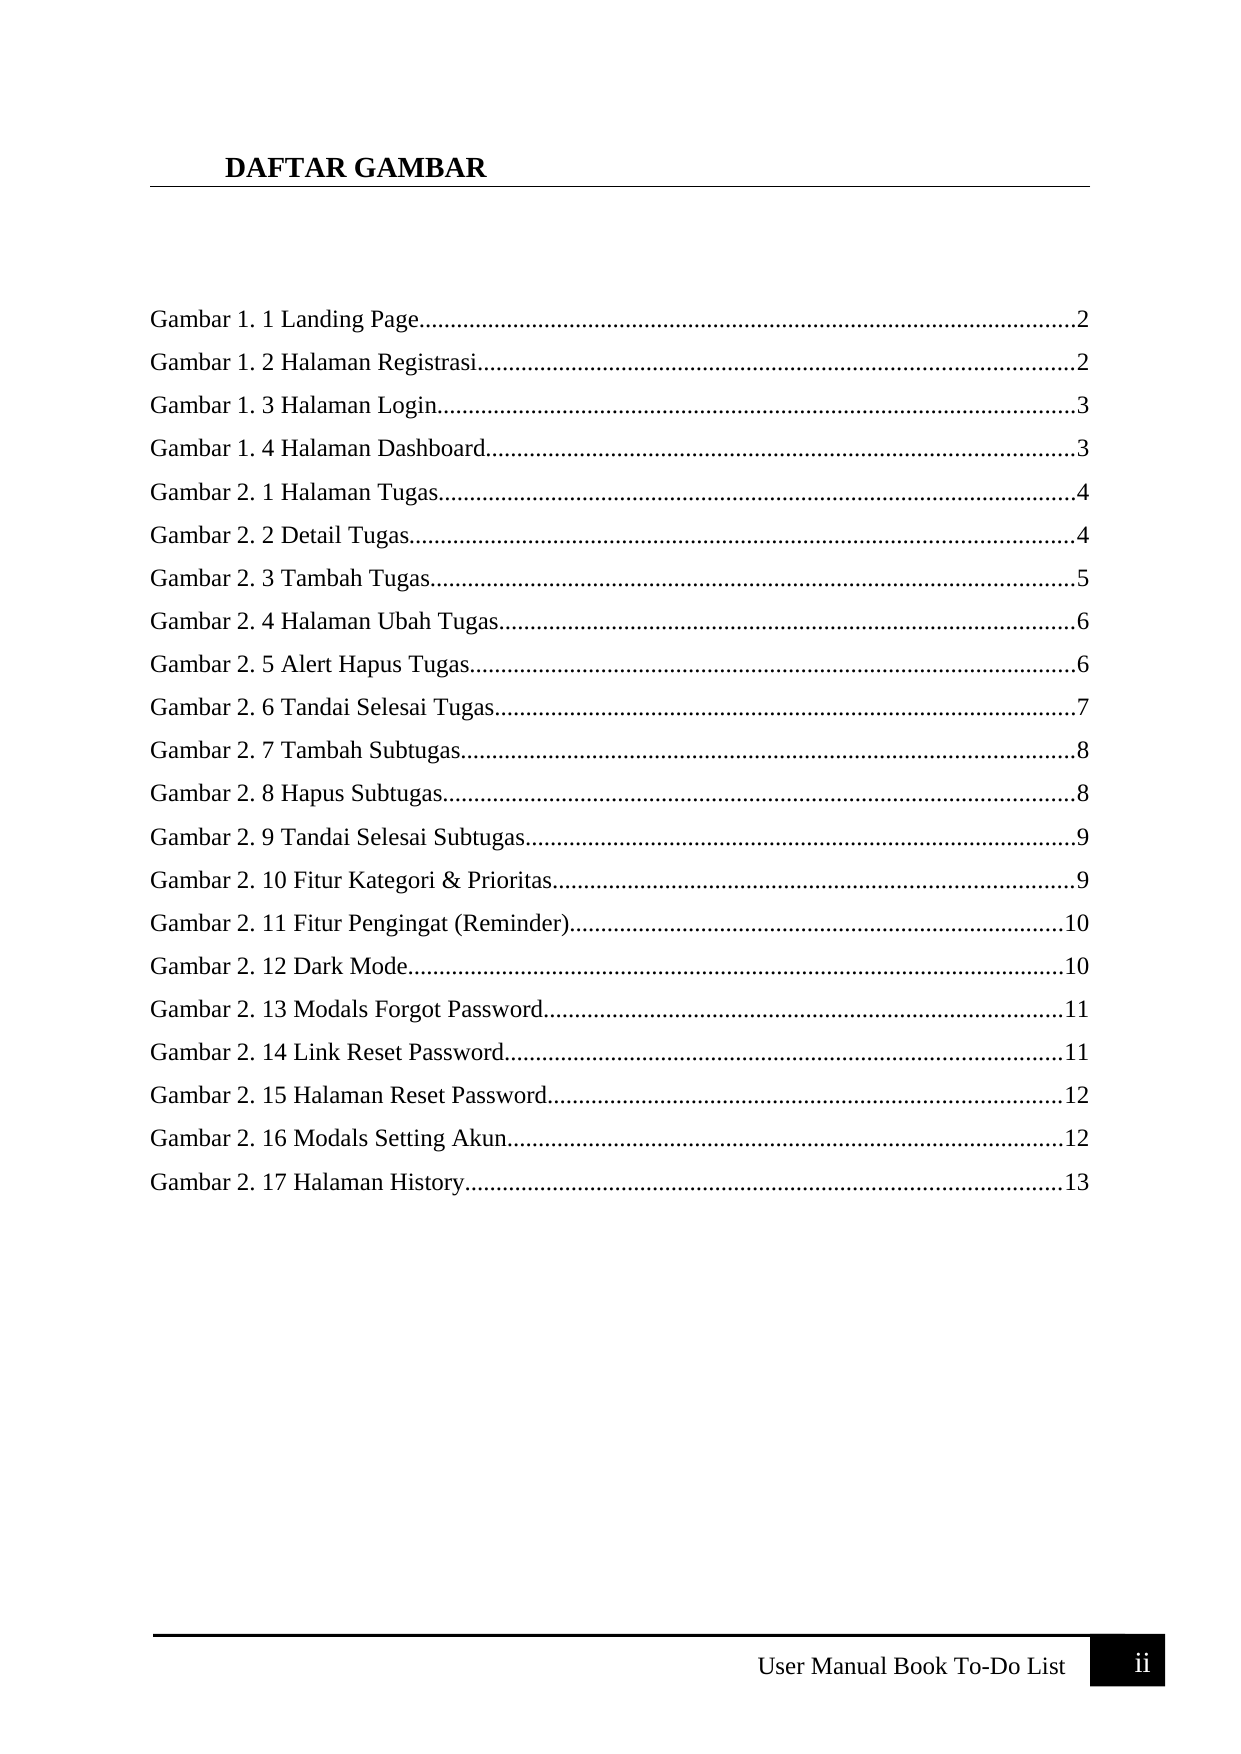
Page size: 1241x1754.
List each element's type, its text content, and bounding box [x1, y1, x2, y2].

text Gambar 2. 10 Fitur Kategori & Prioritas 9 [150, 865, 1090, 893]
text Gambar 2. 15 Halaman Reset Password 12 [150, 1080, 1090, 1109]
text DAFTAR GAMBAR [150, 150, 1090, 186]
text Gambar 2. 1 Halaman Tugas 4 [150, 477, 1090, 505]
text Gambar 2. 12 Dark Mode 10 [150, 951, 1090, 980]
text Gambar 2. 2 Detail Tugas 4 [150, 520, 1090, 548]
text Gambar 1. 1 Landing Page 2 [150, 304, 1090, 333]
text Gambar 2. 17 Halaman History 13 [150, 1167, 1090, 1195]
text Gambar 2. 6 Tandai Selesai Tugas 7 [150, 692, 1090, 721]
text Gambar 2. 3 Tambah Tugas 5 [150, 563, 1090, 592]
text Gambar 2. 4 Halaman Ubah Tugas 6 [150, 606, 1090, 635]
text Gambar 1. 2 Halaman Registrasi 2 [150, 347, 1090, 376]
text Gambar 1. 4 Halaman Dashboard 3 [150, 433, 1090, 462]
text Gambar 2. 5 Alert Hapus Tugas 6 [150, 649, 1090, 678]
text Gambar 2. 8 Hapus Subtugas 8 [150, 778, 1090, 807]
text Gambar 2. 16 Modals Setting Akun 12 [150, 1123, 1090, 1152]
text Gambar 2. 7 Tambah Subtugas 8 [150, 735, 1090, 764]
text Gambar 2. 14 Link Reset Password 11 [150, 1037, 1090, 1066]
text Gambar 2. 11 Fitur Pengingat (Reminder) 10 [150, 908, 1090, 937]
text Gambar 1. 3 Halaman Login 3 [150, 390, 1090, 419]
text Gambar 2. 13 Modals Forgot Password 11 [150, 994, 1090, 1023]
text Gambar 2. 9 Tandai Selesai Subtugas 9 [150, 822, 1090, 850]
